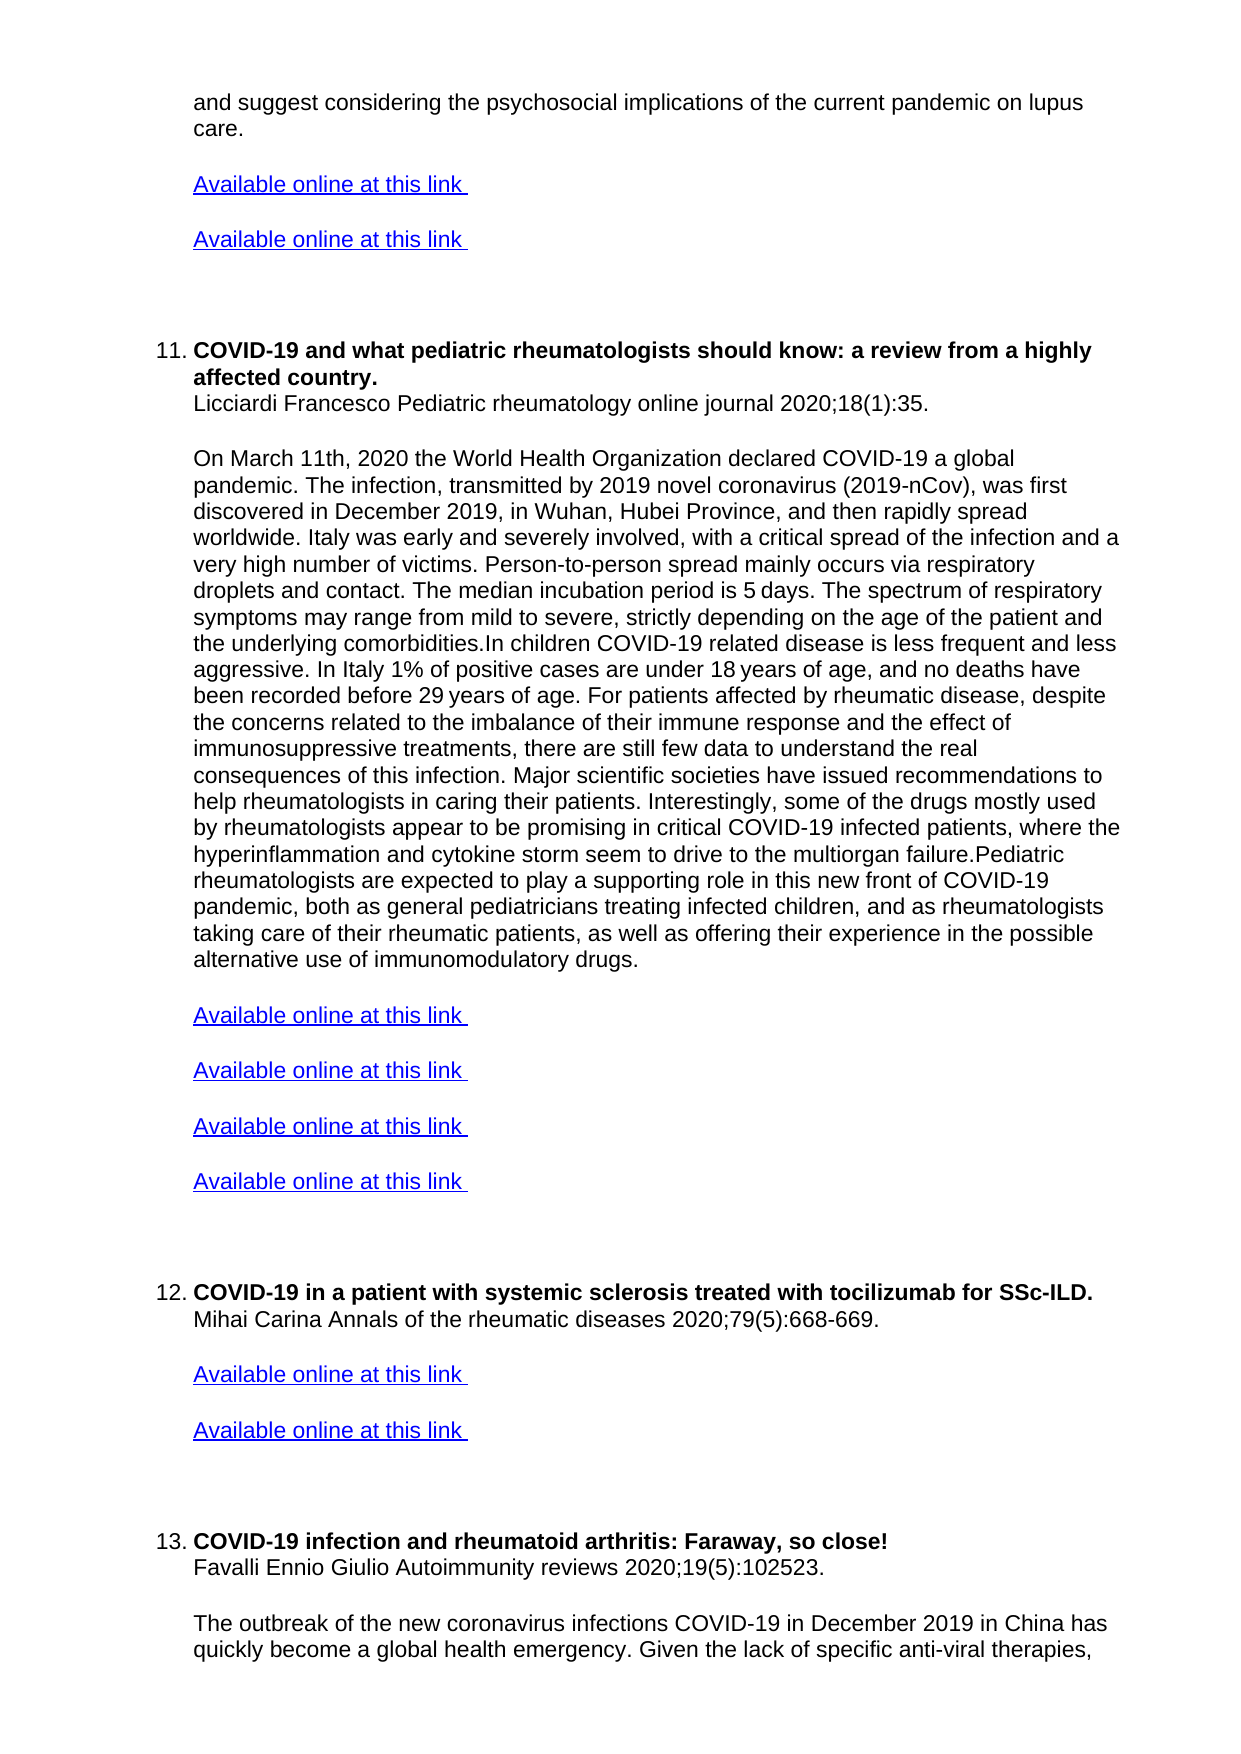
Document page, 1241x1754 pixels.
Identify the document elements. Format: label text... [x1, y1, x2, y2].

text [193, 89, 1122, 141]
text Available online at this link [193, 1113, 1122, 1139]
text Available online at this link [193, 1002, 1122, 1028]
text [193, 1609, 1122, 1662]
list COVID-19 in a patient with systemic sclerosis treated with tocilizumab for SSc-ILD. Mihai Carina Annals of the rheumatic diseases 2020;79(5):668-669. [156, 1279, 1122, 1332]
text Available online at this link [193, 1168, 1122, 1194]
text Available online at this link [193, 1361, 1122, 1387]
list COVID-19 infection and rheumatoid arthritis: Faraway, so close! Favalli Ennio Giulio Autoimmunity reviews 2020;19(5):102523. [156, 1528, 1122, 1580]
text On March 11th, 2020 the World Health Organization declared COVID-19 a global pandemic. The infection, transmitted by 2019 novel coronavirus (2019-nCov), was first discovered in December 2019, in Wuhan, Hubei Province, and then rapidly spread worldwide. Italy was early and severely involved, with a critical spread of the infection and a very high number of victims. Person-to-person spread mainly occurs via respiratory droplets and contact. The median incubation period is 5 days. The spectrum of respiratory symptoms may range from mild to severe, strictly depending on the age of the patient and the underlying comorbidities.In children COVID-19 related disease is less frequent and less aggressive. In Italy 1% of positive cases are under 18 years of age, and no deaths have been recorded before 29 years of age. For patients affected by rheumatic disease, despite the concerns related to the imbalance of their immune response and the effect of immunosuppressive treatments, there are still few data to understand the real consequences of this infection. Major scientific societies have issued recommendations to help rheumatologists in caring their patients. Interestingly, some of the drugs mostly used by rheumatologists appear to be promising in critical COVID-19 infected patients, where the hyperinflammation and cytokine storm seem to drive to the multiorgan failure.Pediatric rheumatologists are expected to play a supporting role in this new front of COVID-19 pandemic, both as general pediatricians treating infected children, and as rheumatologists taking care of their rheumatic patients, as well as offering their experience in the possible alternative use of immunomodulatory drugs. [193, 445, 1122, 972]
text Available online at this link [193, 1057, 1122, 1083]
text Available online at this link [193, 226, 1122, 252]
text Available online at this link [193, 1417, 1122, 1443]
text Available online at this link [193, 171, 1122, 197]
list COVID-19 and what pediatric rheumatologists should know: a review from a highly affected country. Licciardi Francesco Pediatric rheumatology online journal 2020;18(1):35. [156, 337, 1122, 416]
